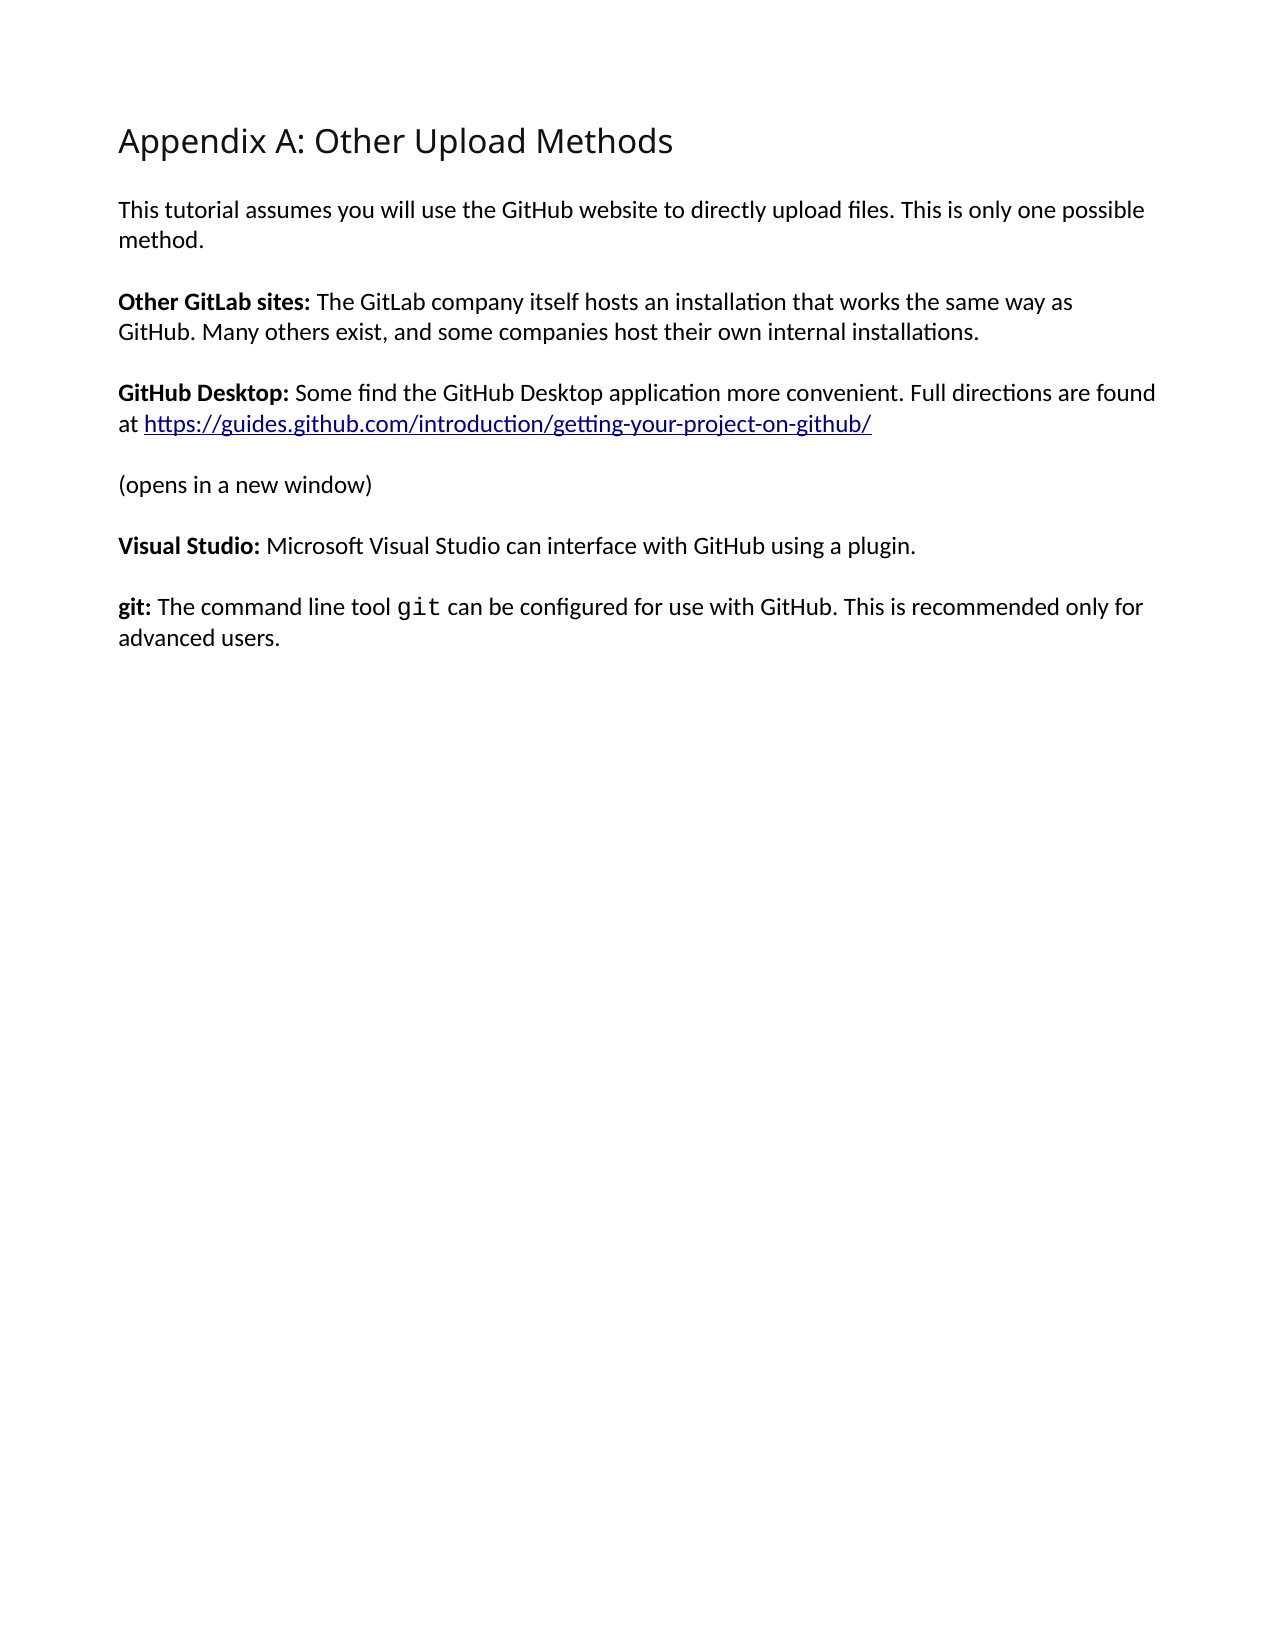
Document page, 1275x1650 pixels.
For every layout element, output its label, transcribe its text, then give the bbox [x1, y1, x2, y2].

text Other GitLab sites: The GitLab company itself hosts an installation that works the same way as GitHub. Many others exist, and some companies host their own internal installations. [118, 286, 1157, 347]
text (opens in a new window) [118, 469, 1157, 499]
text This tutorial assumes you will use the GitHub website to directly upload files. This is only one possible method. [118, 194, 1157, 255]
text git: The command line tool git can be configured for use with GitHub. This is recommended only for advanced users. [118, 591, 1157, 653]
text GitHub Desktop: Some find the GitHub Desktop application more convenient. Full directions are found at https://guides.github.com/introduction/getting-your-project-on-github/ [118, 377, 1157, 438]
subtitle Appendix A: Other Upload Methods [118, 118, 1157, 163]
text Visual Studio: Microsoft Visual Studio can interface with GitHub using a plugin. [118, 530, 1157, 560]
